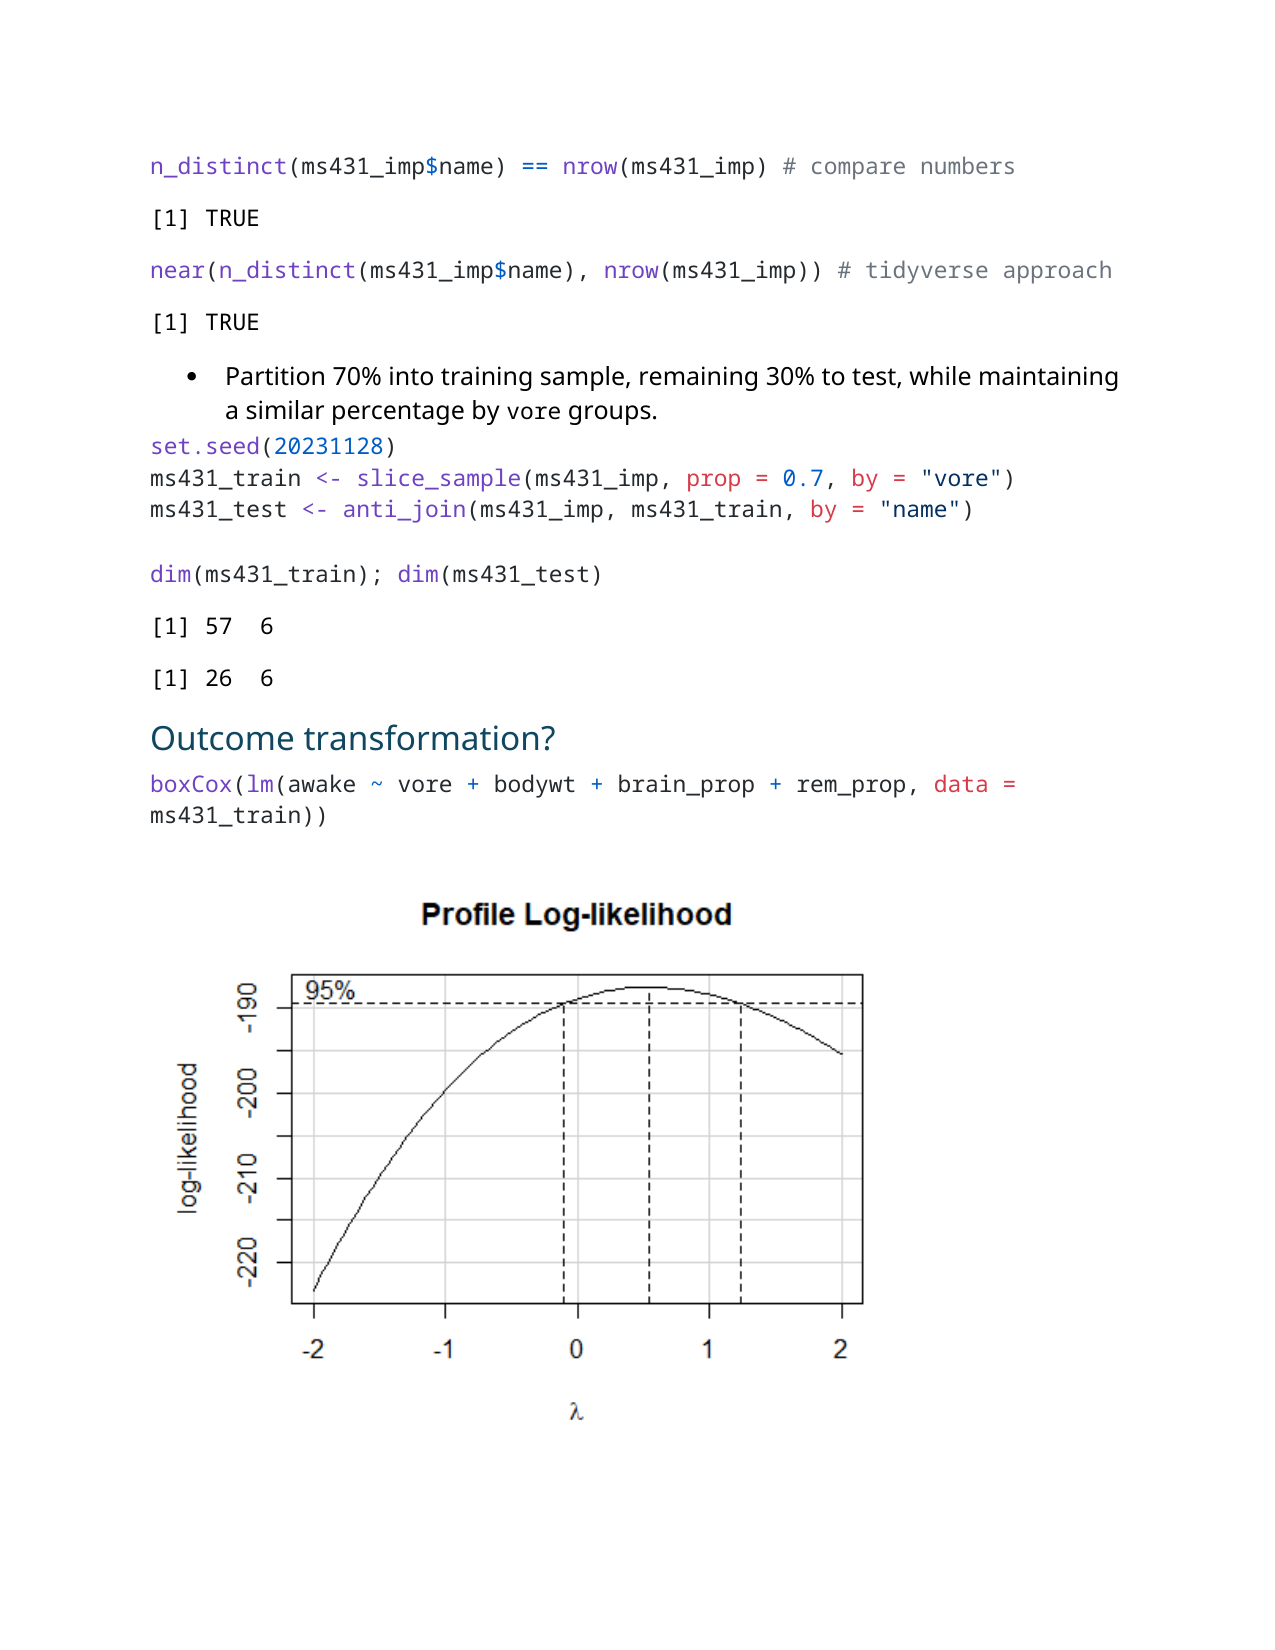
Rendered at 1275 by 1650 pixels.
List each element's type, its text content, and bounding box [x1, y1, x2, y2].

text n_distinct(ms431_imp$name) == nrow(ms431_imp) # compare numbers [150, 150, 1125, 181]
picture [168, 851, 927, 1458]
text [1] 26 6 [150, 662, 1125, 693]
text boxCox(lm(awake ~ vore + bodywt + brain_prop + rem_prop, data = ms431_train)) [150, 768, 1125, 831]
text [1] 57 6 [150, 610, 1125, 641]
text [1] TRUE [150, 306, 1125, 337]
text set.seed(20231128) ms431_train <- slice_sample(ms431_imp, prop = 0.7, by = "vore") ms431_test <- anti_join(ms431_imp, ms431_train, by = "name") dim(ms431_train); dim(ms431_test) [150, 430, 1125, 589]
text [1] TRUE [150, 202, 1125, 233]
list Partition 70% into training sample, remaining 30% to test, while maintaining a similar percentage by vore groups. [187, 358, 1125, 426]
text near(n_distinct(ms431_imp$name), nrow(ms431_imp)) # tidyverse approach [150, 254, 1125, 285]
subtitle Outcome transformation? [150, 714, 1125, 760]
